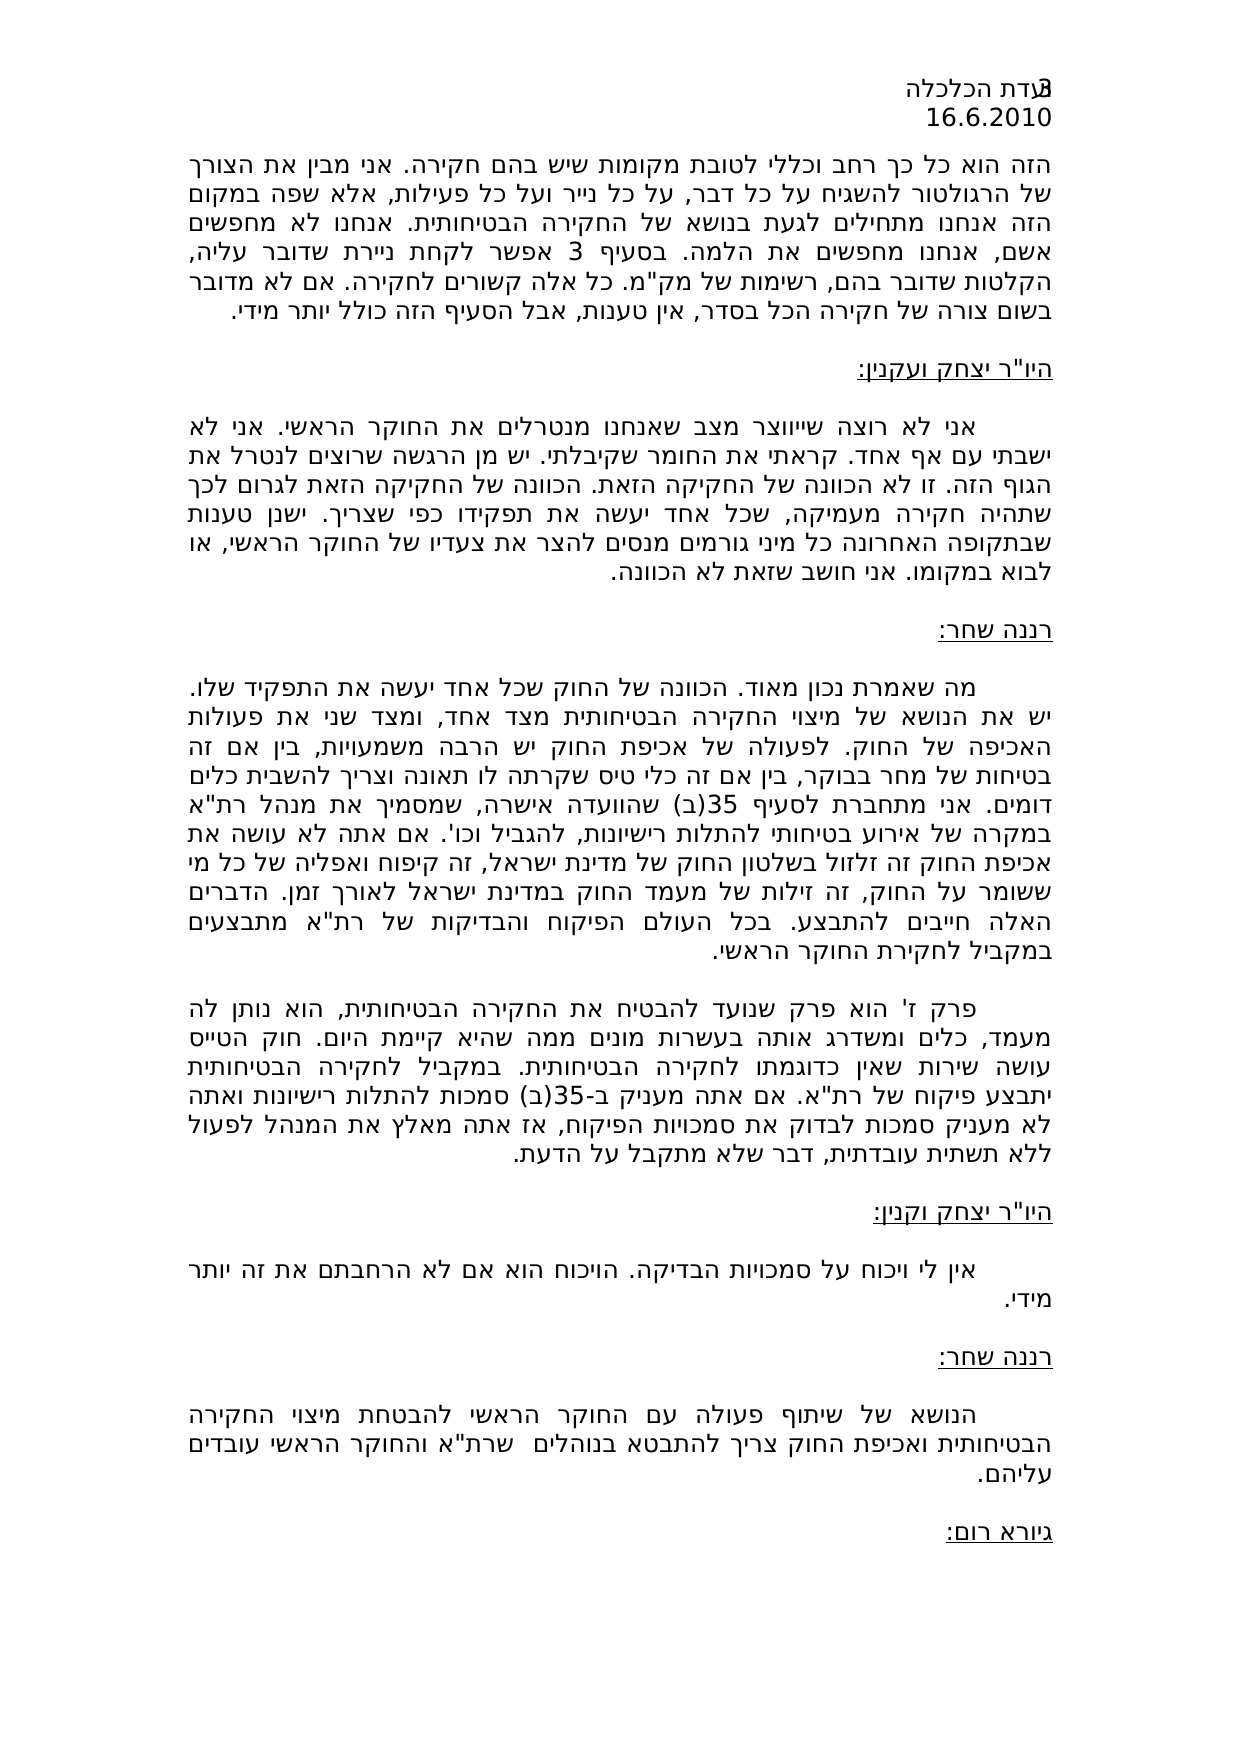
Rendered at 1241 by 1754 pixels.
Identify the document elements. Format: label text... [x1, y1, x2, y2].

text רננה שחר: [187, 615, 1053, 644]
text מה שאמרת נכון מאוד. הכוונה של החוק שכל אחד יעשה את התפקיד שלו. יש את הנושא של מיצוי החקירה הבטיחותית מצד אחד, ומצד שני את פעולות האכיפה של החוק. לפעולה של אכיפת החוק יש הרבה משמעויות, בין אם זה בטיחות של מחר בבוקר, בין אם זה כלי טיס שקרתה לו תאונה וצריך להשבית כלים דומים. אני מתחברת לסעיף 35(ב) שהוועדה אישרה, שמסמיך את מנהל רת"א במקרה של אירוע בטיחותי להתלות רישיונות, להגביל וכו'. אם אתה לא עושה את אכיפת החוק זה זלזול בשלטון החוק של מדינת ישראל, זה קיפוח ואפליה של כל מי ששומר על החוק, זה זילות של מעמד החוק במדינת ישראל לאורך זמן. הדברים האלה חייבים להתבצע. בכל העולם הפיקוח והבדיקות של רת"א מתבצעים במקביל לחקירת החוקר הראשי. [187, 673, 1053, 965]
text היו"ר יצחק וקנין: [187, 1197, 1053, 1227]
text היו"ר יצחק ועקנין: [187, 354, 1053, 383]
text אין לי ויכוח על סמכויות הבדיקה. הויכוח הוא אם לא הרחבתם את זה יותר מידי. [187, 1255, 1053, 1314]
text אני לא רוצה שייווצר מצב שאנחנו מנטרלים את החוקר הראשי. אני לא ישבתי עם אף אחד. קראתי את החומר שקיבלתי. יש מן הרגשה שרוצים לנטרל את הגוף הזה. זו לא הכוונה של החקיקה הזאת. הכוונה של החקיקה הזאת לגרום לכך שתהיה חקירה מעמיקה, שכל אחד יעשה את תפקידו כפי שצריך. ישנן טענות שבתקופה האחרונה כל מיני גורמים מנסים להצר את צעדיו של החוקר הראשי, או לבוא במקומו. אני חושב שזאת לא הכוונה. [187, 412, 1053, 587]
text הנושא של שיתוף פעולה עם החוקר הראשי להבטחת מיצוי החקירה הבטיחותית ואכיפת החוק צריך להתבטא בנוהלים שרת"א והחוקר הראשי עובדים עליהם. [187, 1400, 1053, 1488]
text גיורא רום: [187, 1517, 1053, 1546]
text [187, 150, 1053, 325]
text רננה שחר: [187, 1342, 1053, 1372]
text פרק ז' הוא פרק שנועד להבטיח את החקירה הבטיחותית, הוא נותן לה מעמד, כלים ומשדרג אותה בעשרות מונים ממה שהיא קיימת היום. חוק הטייס עושה שירות שאין כדוגמתו לחקירה הבטיחותית. במקביל לחקירה הבטיחותית יתבצע פיקוח של רת"א. אם אתה מעניק ב-35(ב) סמכות להתלות רישיונות ואתה לא מעניק סמכות לבדוק את סמכויות הפיקוח, אז אתה מאלץ את המנהל לפעול ללא תשתית עובדתית, דבר שלא מתקבל על הדעת. [187, 994, 1053, 1169]
